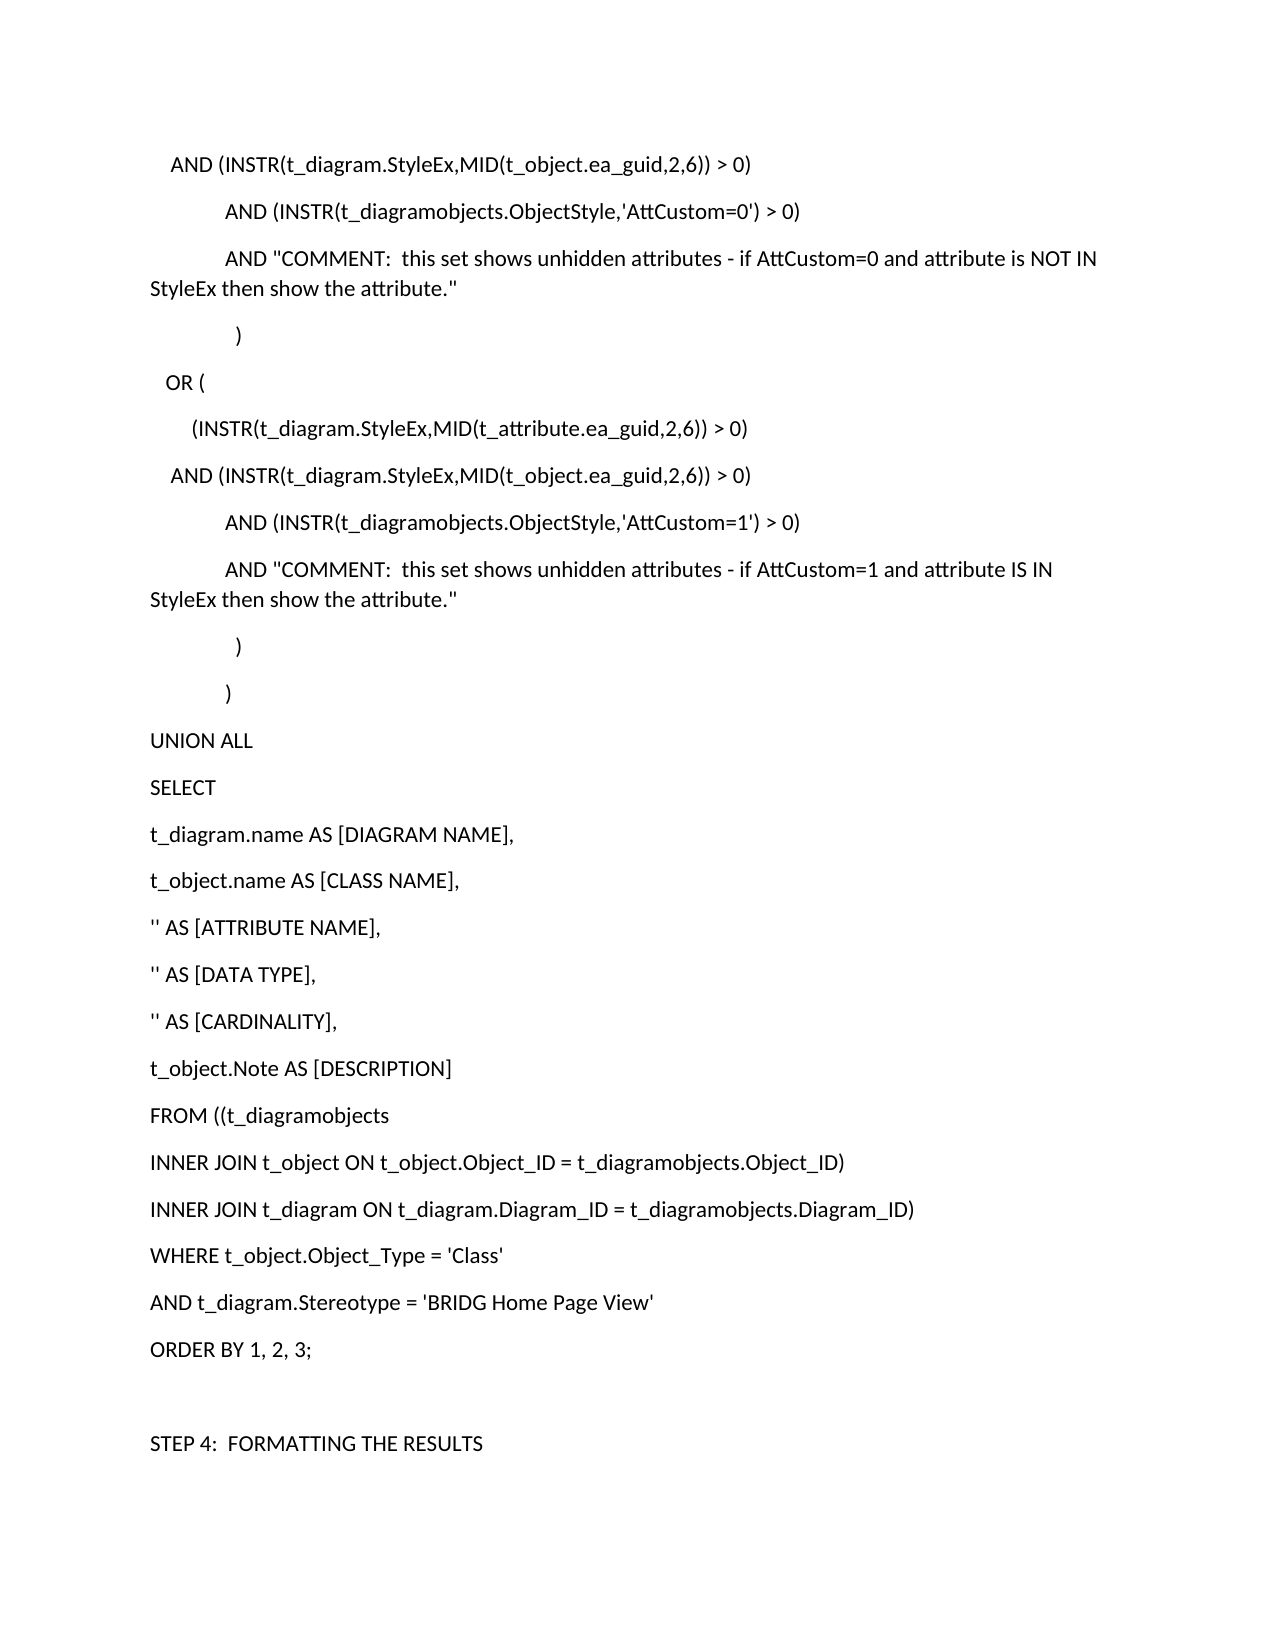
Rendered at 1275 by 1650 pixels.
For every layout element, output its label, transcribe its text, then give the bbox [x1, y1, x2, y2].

text ORDER BY 1, 2, 3; [150, 1335, 1125, 1363]
text INNER JOIN t_object ON t_object.Object_ID = t_diagramobjects.Object_ID) [150, 1148, 1125, 1176]
text AND t_diagram.Stereotype = 'BRIDG Home Page View' [150, 1288, 1125, 1317]
text ) [150, 632, 1125, 660]
text STEP 4: FORMATTING THE RESULTS [150, 1429, 1125, 1457]
text SELECT [150, 773, 1125, 801]
text t_object.Note AS [DESCRIPTION] [150, 1054, 1125, 1082]
text WHERE t_object.Object_Type = 'Class' [150, 1242, 1125, 1270]
text ) [150, 679, 1125, 707]
text '' AS [ATTRIBUTE NAME], [150, 913, 1125, 942]
text t_diagram.name AS [DIAGRAM NAME], [150, 820, 1125, 848]
text FROM ((t_diagramobjects [150, 1101, 1125, 1129]
text AND (INSTR(t_diagramobjects.ObjectStyle,'AttCustom=1') > 0) [150, 508, 1125, 536]
text UNION ALL [150, 726, 1125, 754]
text OR ( [150, 368, 1125, 396]
text t_object.name AS [CLASS NAME], [150, 867, 1125, 895]
text AND (INSTR(t_diagram.StyleEx,MID(t_object.ea_guid,2,6)) > 0) [150, 150, 1125, 178]
text AND "COMMENT: this set shows unhidden attributes - if AttCustom=0 and attribute is NOT IN StyleEx then show the attribute." [150, 244, 1125, 302]
text '' AS [CARDINALITY], [150, 1007, 1125, 1035]
text (INSTR(t_diagram.StyleEx,MID(t_attribute.ea_guid,2,6)) > 0) [150, 414, 1125, 443]
text '' AS [DATA TYPE], [150, 960, 1125, 988]
text AND (INSTR(t_diagramobjects.ObjectStyle,'AttCustom=0') > 0) [150, 197, 1125, 225]
text ) [150, 321, 1125, 349]
text INNER JOIN t_diagram ON t_diagram.Diagram_ID = t_diagramobjects.Diagram_ID) [150, 1195, 1125, 1223]
text AND (INSTR(t_diagram.StyleEx,MID(t_object.ea_guid,2,6)) > 0) [150, 461, 1125, 489]
text AND "COMMENT: this set shows unhidden attributes - if AttCustom=1 and attribute IS IN StyleEx then show the attribute." [150, 555, 1125, 613]
